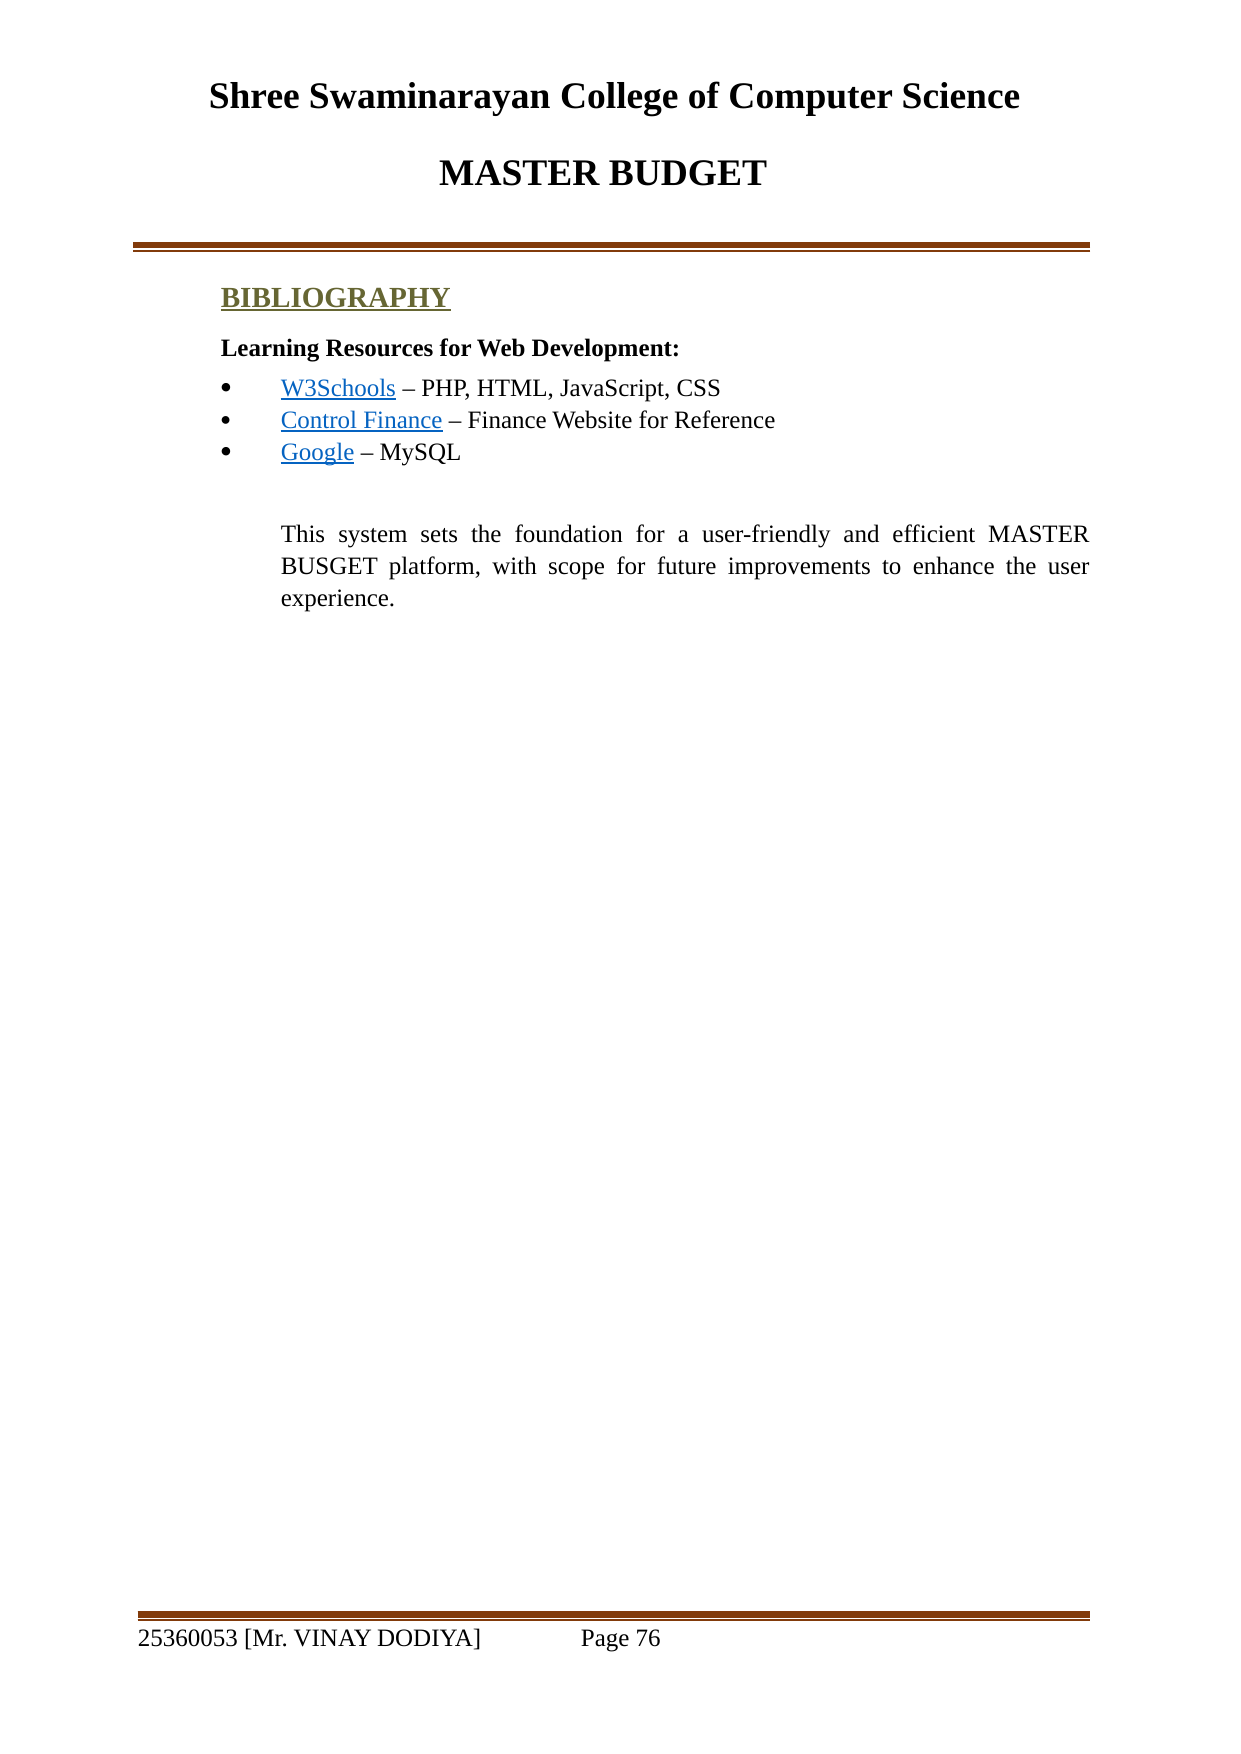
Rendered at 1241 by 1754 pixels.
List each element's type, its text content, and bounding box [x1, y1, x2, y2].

subtitle BIBLIOGRAPHY [221, 280, 1090, 314]
list W3Schools – PHP, HTML, JavaScript, CSS [222, 373, 1090, 402]
list Google – MySQL [222, 437, 1090, 466]
list This system sets the foundation for a user-friendly and efficient MASTER BUSGET platform, with scope for future improvements to enhance the user experience. [281, 519, 1090, 611]
list Control Finance – Finance Website for Reference [222, 405, 1090, 434]
text Learning Resources for Web Development: [221, 333, 1090, 361]
